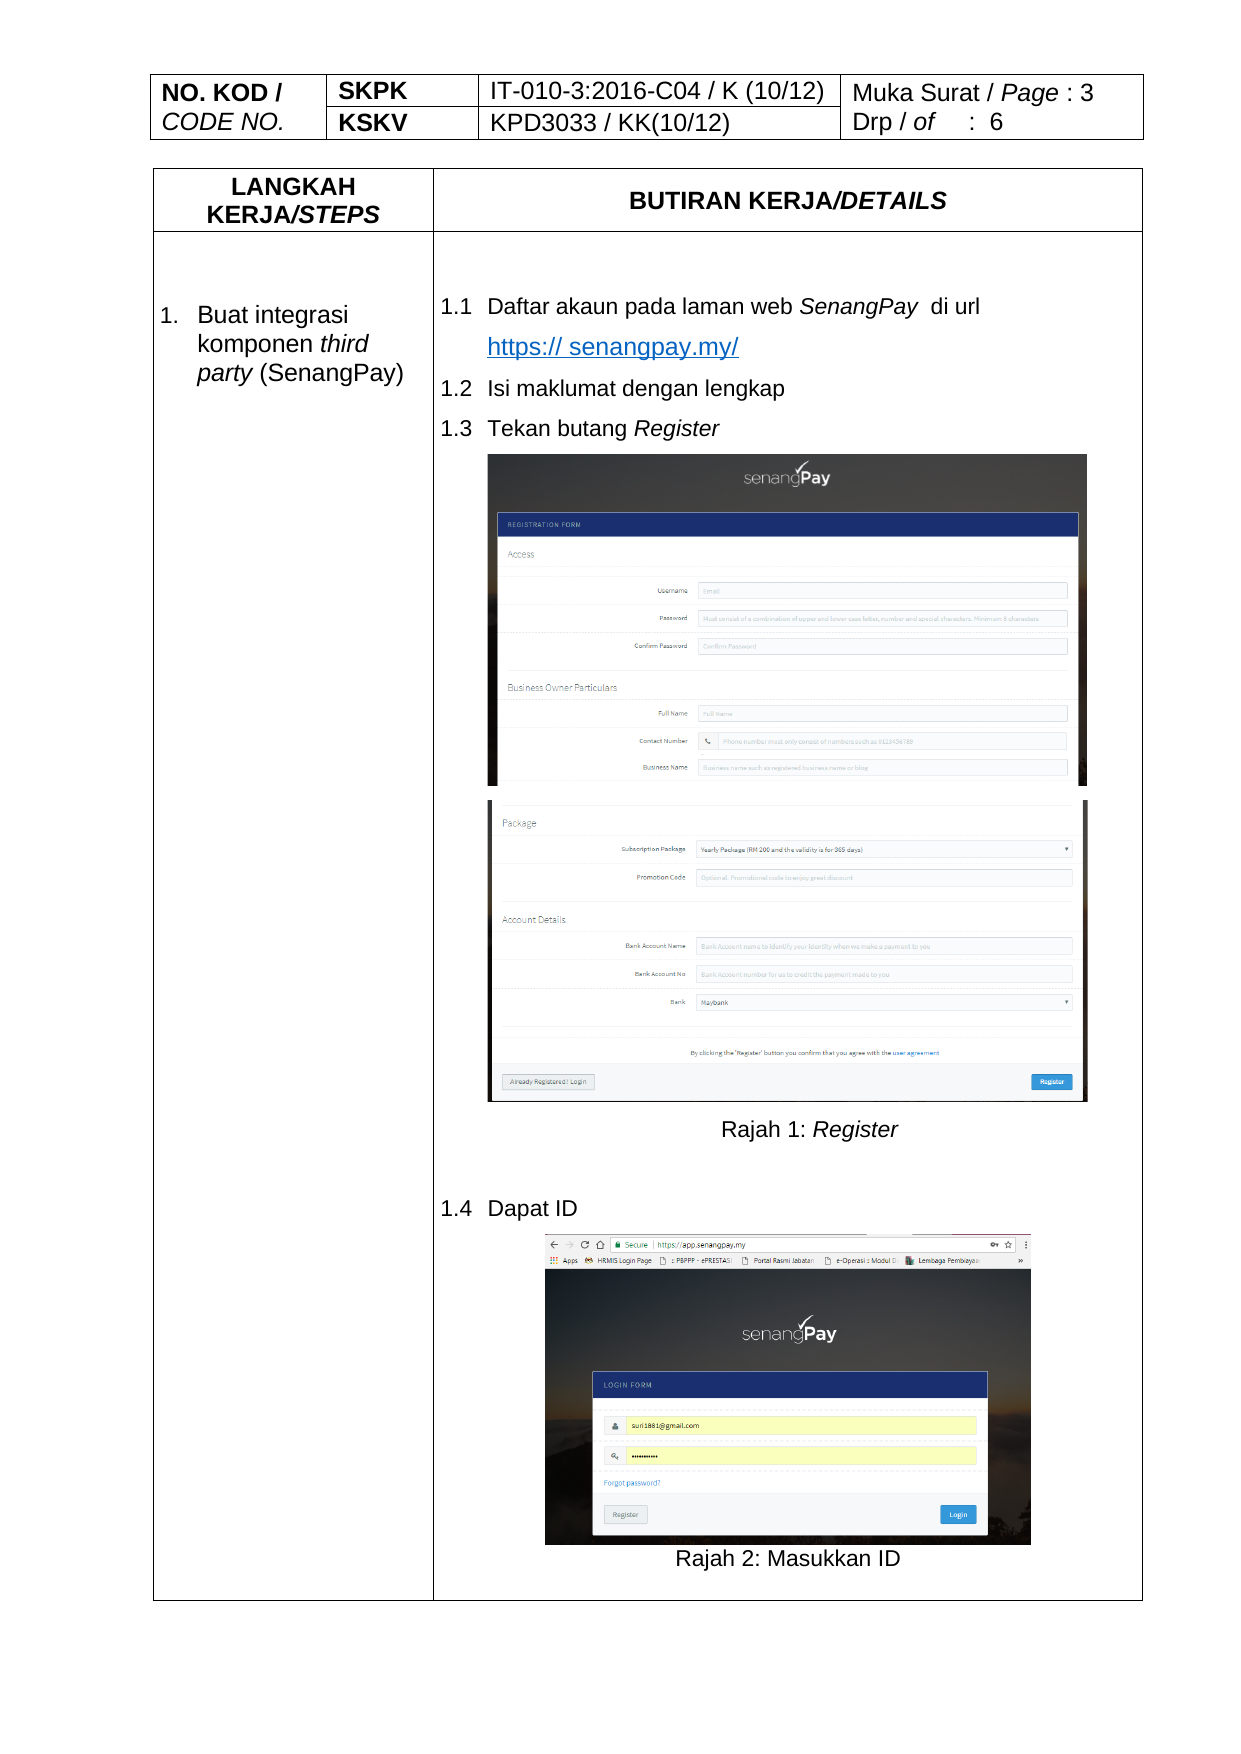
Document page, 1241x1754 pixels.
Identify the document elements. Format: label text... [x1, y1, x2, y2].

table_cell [154, 232, 433, 1600]
table_header BUTIRAN KERJA/DETAILS [434, 169, 1142, 231]
picture [487, 454, 1087, 786]
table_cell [434, 232, 1142, 1600]
picture [545, 1234, 1031, 1545]
table_header LANGKAH KERJA/STEPS [154, 169, 433, 231]
picture [487, 800, 1088, 1102]
